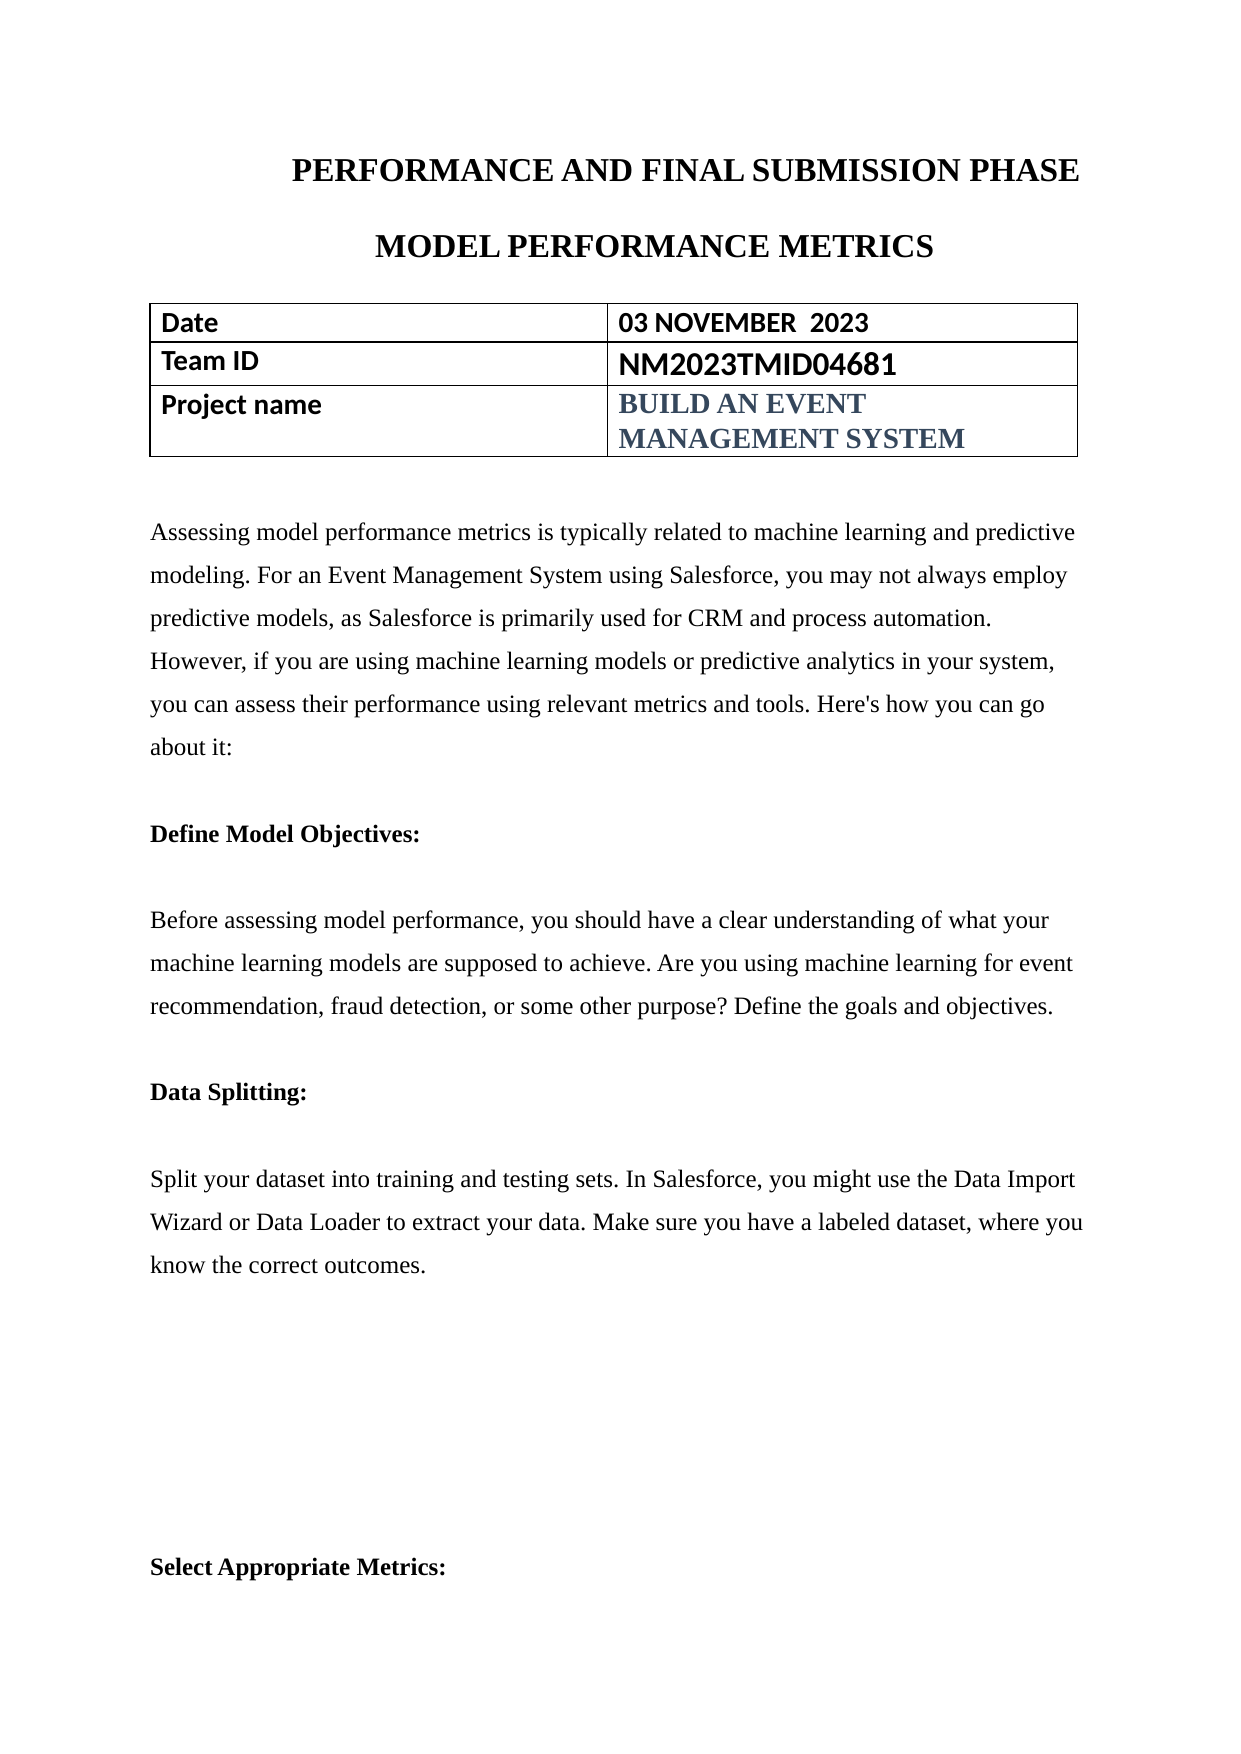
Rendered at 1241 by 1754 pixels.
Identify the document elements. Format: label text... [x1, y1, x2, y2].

table_cell NM2023TMID04681 [608, 343, 1077, 385]
text Split your dataset into training and testing sets. In Salesforce, you might use the Data Import Wizard or Data Loader to extract your data. Make sure you have a labeled dataset, where you know the correct outcomes. [150, 1164, 1090, 1279]
table_cell BUILD AN EVENT MANAGEMENT SYSTEM [608, 386, 1077, 456]
text MODEL PERFORMANCE METRICS [150, 227, 1090, 265]
text Data Splitting: [150, 1077, 1090, 1106]
table_cell Team ID [151, 343, 607, 385]
text Before assessing model performance, you should have a clear understanding of what your machine learning models are supposed to achieve. Are you using machine learning for event recommendation, fraud detection, or some other purpose? Define the goals and objectives. [150, 905, 1090, 1020]
text Select Appropriate Metrics: [150, 1552, 1090, 1581]
text PERFORMANCE AND FINAL SUBMISSION PHASE [150, 150, 1090, 188]
table_header Date [151, 304, 607, 341]
table_header 03 NOVEMBER 2023 [608, 304, 1077, 341]
text Assessing model performance metrics is typically related to machine learning and predictive modeling. For an Event Management System using Salesforce, you may not always employ predictive models, as Salesforce is primarily used for CRM and process automation. However, if you are using machine learning models or predictive analytics in your system, you can assess their performance using relevant metrics and tools. Here's how you can go about it: [150, 517, 1090, 761]
table_cell Project name [151, 386, 607, 456]
text Define Model Objectives: [150, 819, 1090, 847]
